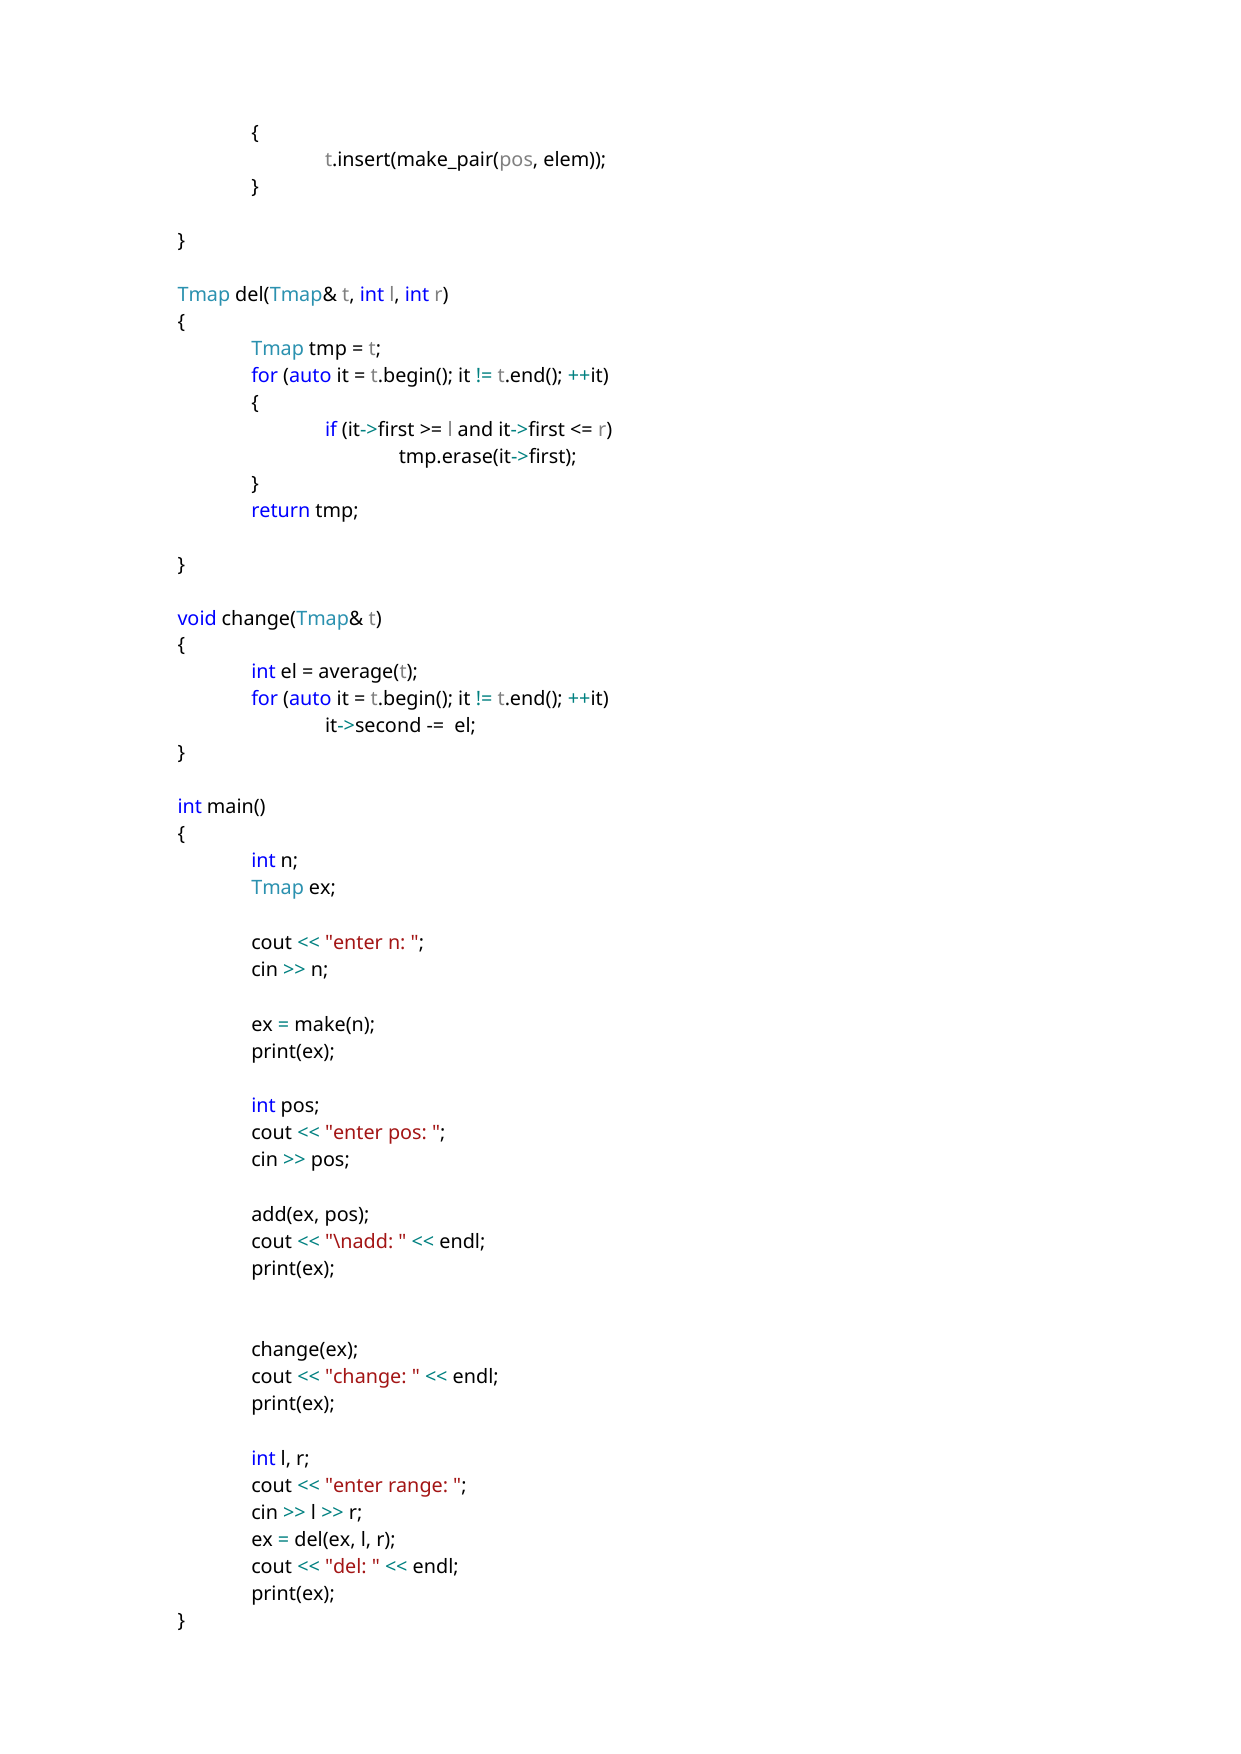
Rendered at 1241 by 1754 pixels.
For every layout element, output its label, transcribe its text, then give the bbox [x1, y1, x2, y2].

text cin >> pos; [177, 1145, 1152, 1172]
text } [177, 172, 1152, 199]
text tmp.erase(it->first); [177, 442, 1152, 469]
text for (auto it = t.begin(); it != t.end(); ++it) [177, 361, 1152, 388]
text print(ex); [177, 1254, 1152, 1281]
text Tmap del(Tmap& t, int l, int r) [177, 280, 1152, 307]
text cin >> l >> r; [177, 1498, 1152, 1525]
text } [177, 739, 1152, 766]
text t.insert(make_pair(pos, elem)); [177, 145, 1152, 172]
text ex = del(ex, l, r); [177, 1525, 1152, 1552]
text int pos; [177, 1091, 1152, 1118]
text cout << "\nadd: " << endl; [177, 1227, 1152, 1254]
text it->second -= el; [177, 712, 1152, 739]
text for (auto it = t.begin(); it != t.end(); ++it) [177, 685, 1152, 712]
text cout << "change: " << endl; [177, 1362, 1152, 1389]
text if (it->first >= l and it->first <= r) [177, 415, 1152, 442]
text return tmp; [177, 496, 1152, 523]
text } [177, 1606, 1152, 1633]
text Tmap ex; [177, 873, 1152, 901]
text { [177, 631, 1152, 658]
text { [177, 307, 1152, 334]
text void change(Tmap& t) [177, 604, 1152, 631]
text { [177, 388, 1152, 415]
text cout << "enter range: "; [177, 1471, 1152, 1498]
text ex = make(n); [177, 1011, 1152, 1037]
text } [177, 226, 1152, 253]
text Tmap tmp = t; [177, 334, 1152, 361]
text print(ex); [177, 1389, 1152, 1416]
text add(ex, pos); [177, 1200, 1152, 1227]
text int l, r; [177, 1444, 1152, 1471]
text cout << "del: " << endl; [177, 1552, 1152, 1579]
text } [177, 469, 1152, 496]
text print(ex); [177, 1579, 1152, 1606]
text int el = average(t); [177, 658, 1152, 685]
text cout << "enter pos: "; [177, 1118, 1152, 1145]
text int n; [177, 847, 1152, 873]
text { [177, 819, 1152, 847]
text int main() [177, 793, 1152, 819]
text cin >> n; [177, 956, 1152, 982]
text { [177, 118, 1152, 145]
text change(ex); [177, 1335, 1152, 1362]
text print(ex); [177, 1037, 1152, 1064]
text cout << "enter n: "; [177, 928, 1152, 956]
text } [177, 550, 1152, 577]
